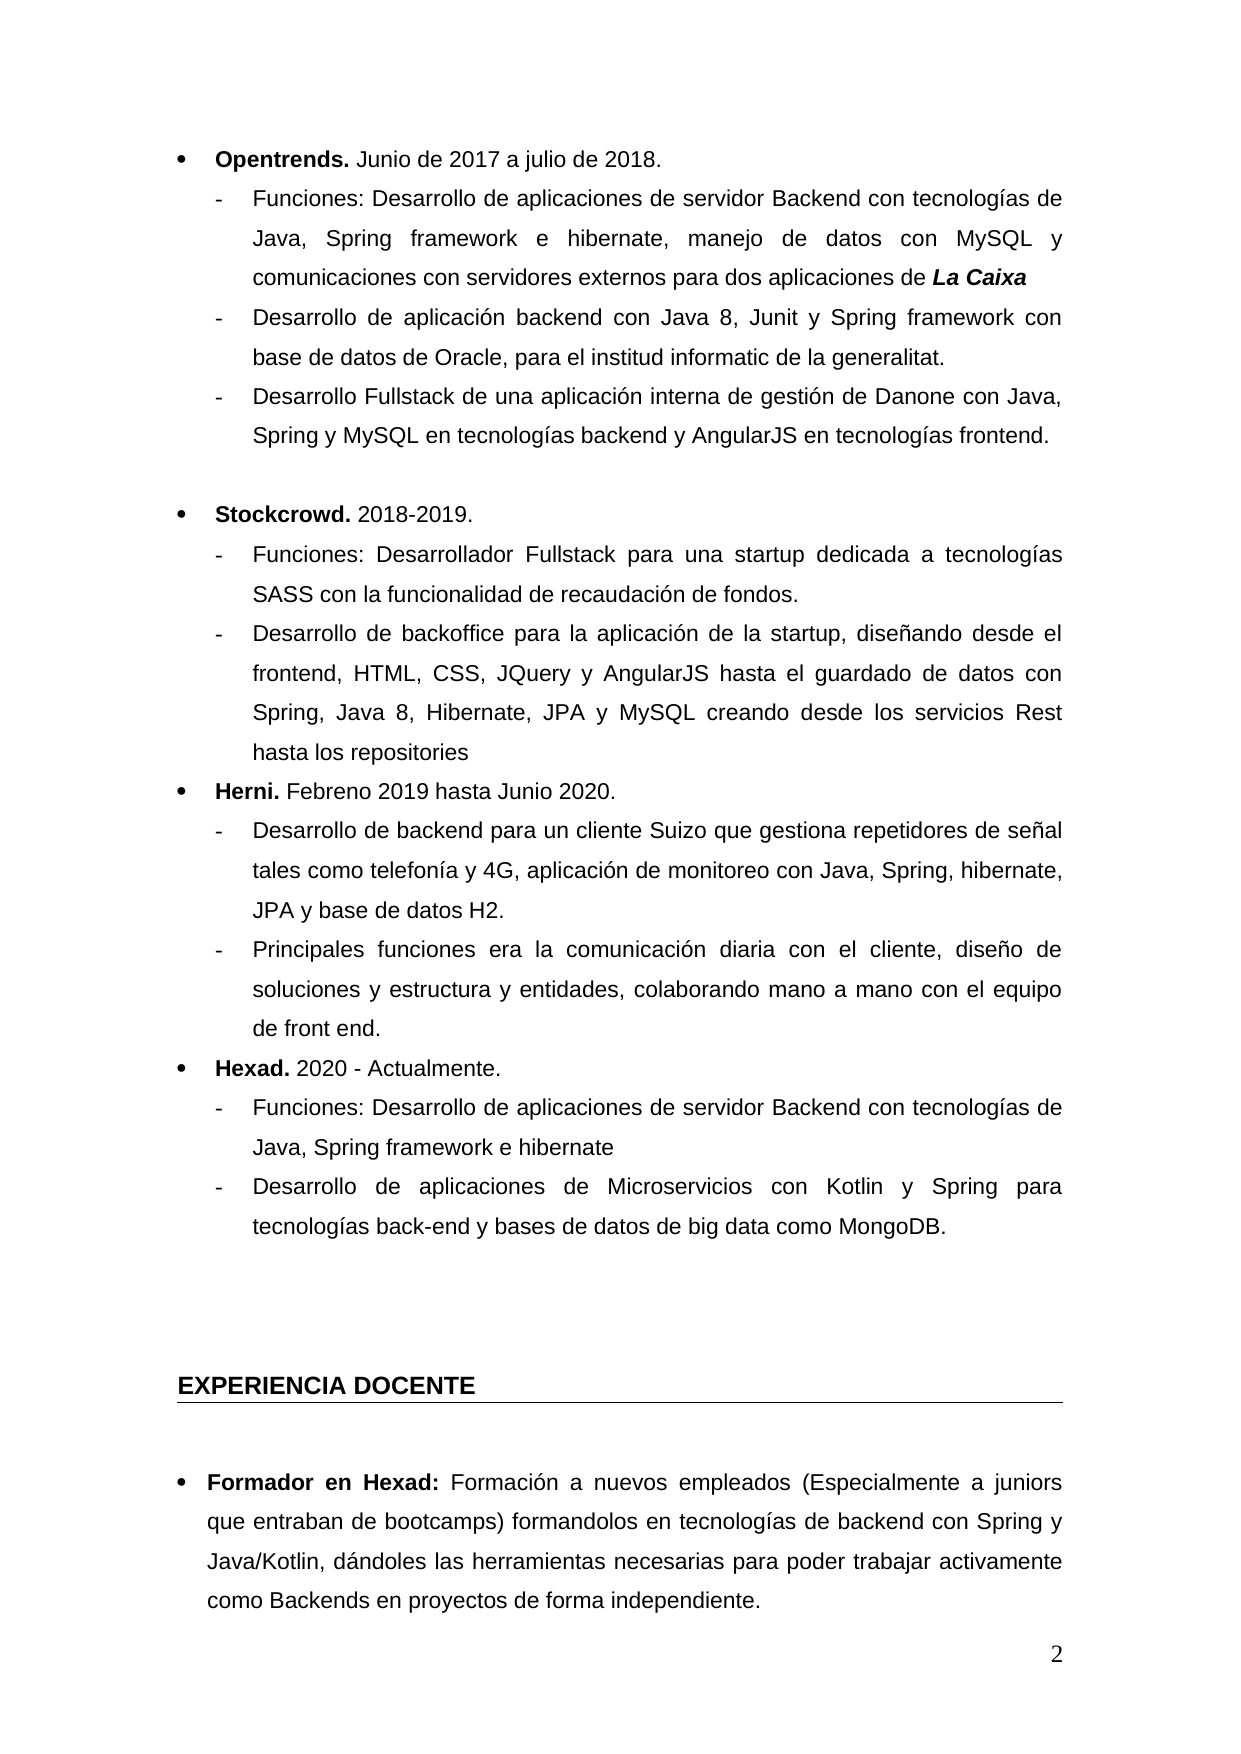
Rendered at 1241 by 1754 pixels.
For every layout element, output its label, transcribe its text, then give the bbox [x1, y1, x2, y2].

list Desarrollo de backoffice para la aplicación de la startup, diseñando desde el frontend, HTML, CSS, JQuery y AngularJS hasta el guardado de datos con Spring, Java 8, Hibernate, JPA y MySQL creando desde los servicios Rest hasta los repositories [215, 620, 1063, 765]
list Funciones: Desarrollo de aplicaciones de servidor Backend con tecnologías de Java, Spring framework e hibernate [215, 1094, 1063, 1160]
list Opentrends. Junio de 2017 a julio de 2018. [177, 146, 1063, 172]
text EXPERIENCIA DOCENTE [177, 1371, 1063, 1402]
list Herni. Febreno 2019 hasta Junio 2020. [177, 778, 1063, 804]
list Principales funciones era la comunicación diaria con el cliente, diseño de soluciones y estructura y entidades, colaborando mano a mano con el equipo de front end. [215, 936, 1063, 1041]
list Desarrollo de aplicaciones de Microservicios con Kotlin y Spring para tecnologías back-end y bases de datos de big data como MongoDB. [215, 1173, 1063, 1239]
list Stockcrowd. 2018-2019. [177, 501, 1063, 528]
list Desarrollo de backend para un cliente Suizo que gestiona repetidores de señal tales como telefonía y 4G, aplicación de monitoreo con Java, Spring, hibernate, JPA y base de datos H2. [215, 817, 1063, 923]
list Formador en Hexad: Formación a nuevos empleados (Especialmente a juniors que entraban de bootcamps) formandolos en tecnologías de backend con Spring y Java/Kotlin, dándoles las herramientas necesarias para poder trabajar activamente como Backends en proyectos de forma independiente. [177, 1469, 1063, 1613]
list Funciones: Desarrollador Fullstack para una startup dedicada a tecnologías SASS con la funcionalidad de recaudación de fondos. [215, 541, 1063, 607]
list Funciones: Desarrollo de aplicaciones de servidor Backend con tecnologías de Java, Spring framework e hibernate, manejo de datos con MySQL y comunicaciones con servidores externos para dos aplicaciones de La Caixa [215, 185, 1063, 291]
list Desarrollo Fullstack de una aplicación interna de gestión de Danone con Java, Spring y MySQL en tecnologías backend y AngularJS en tecnologías frontend. [215, 383, 1063, 449]
list Hexad. 2020 - Actualmente. [177, 1054, 1063, 1081]
list Desarrollo de aplicación backend con Java 8, Junit y Spring framework con base de datos de Oracle, para el institud informatic de la generalitat. [215, 304, 1063, 370]
